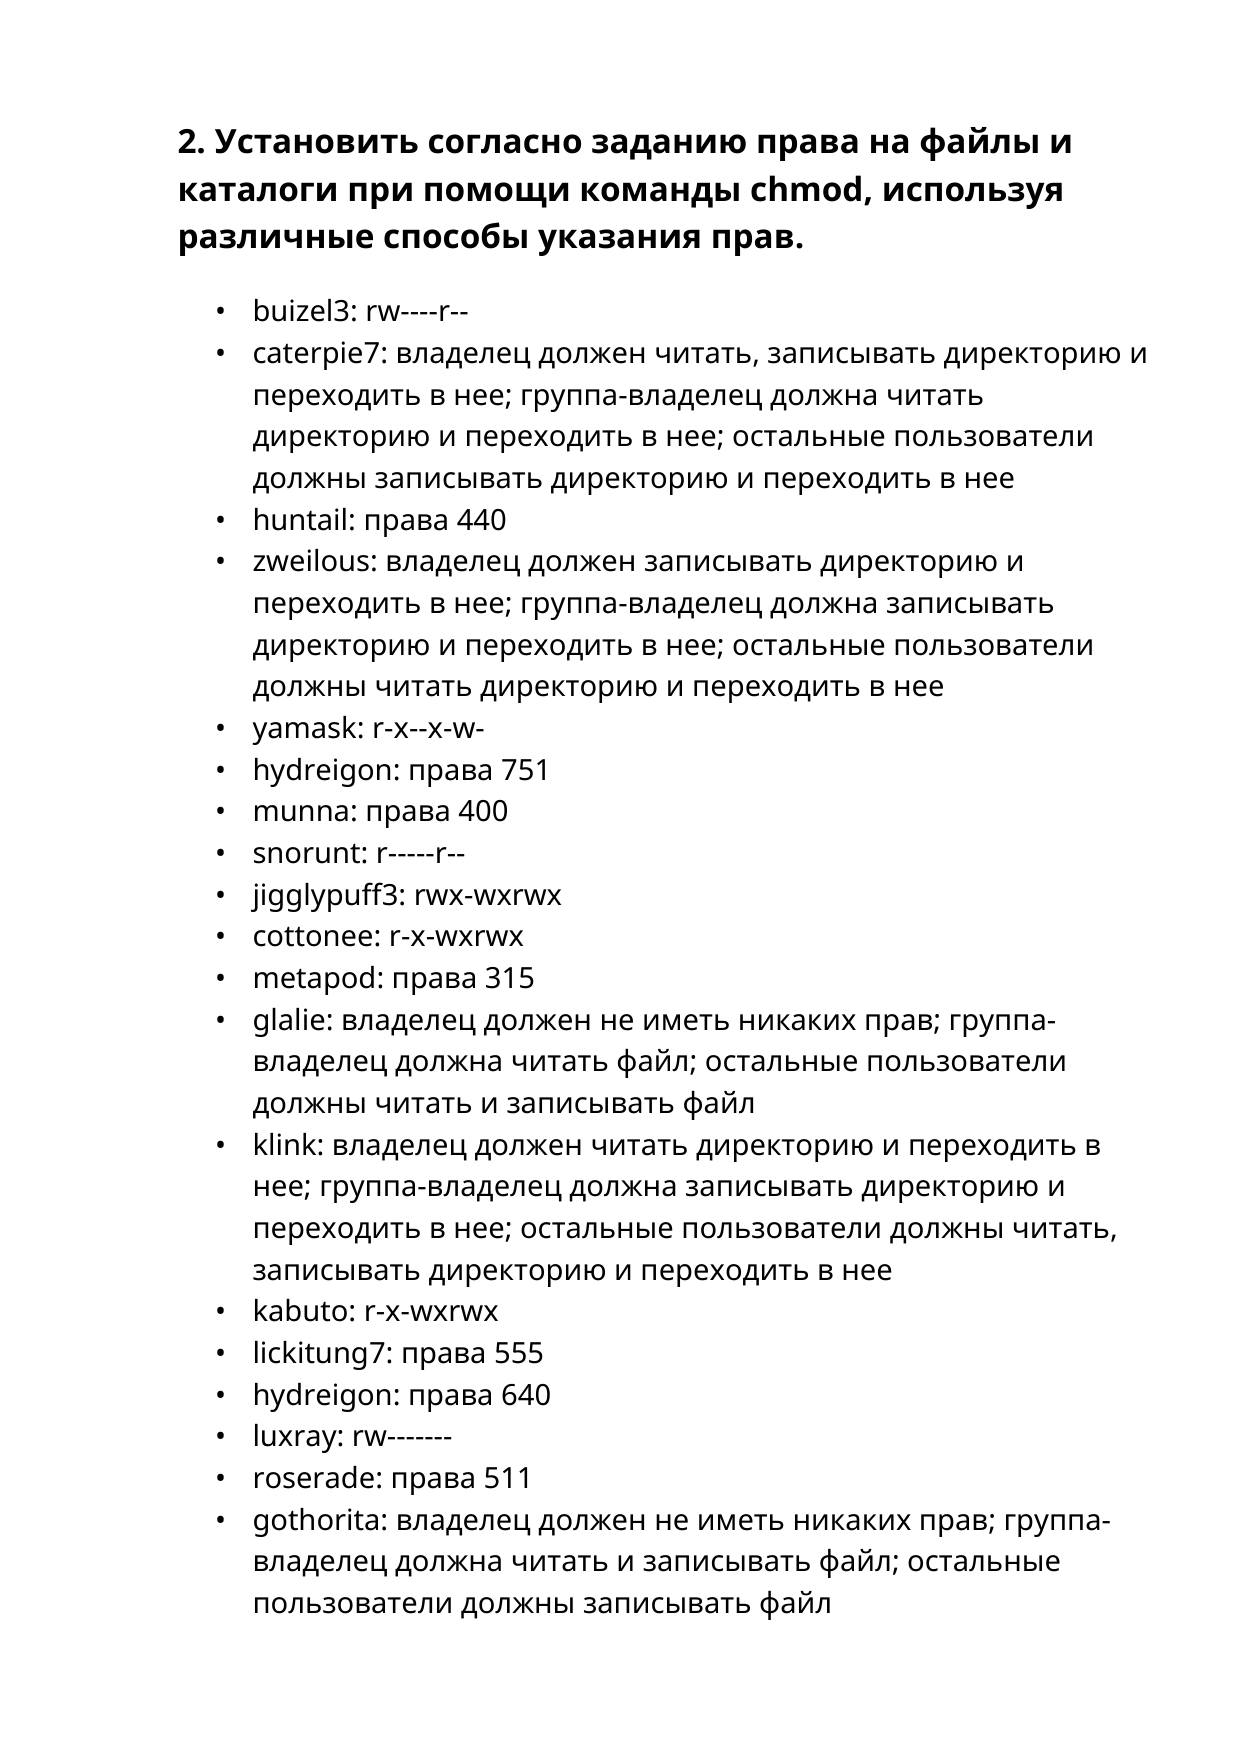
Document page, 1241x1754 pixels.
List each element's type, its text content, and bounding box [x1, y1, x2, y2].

list cottonee: r-x-wxrwx [215, 916, 1152, 955]
list zweilous: владелец должен записывать директорию и переходить в нее; группа-владелец должна записывать директорию и переходить в нее; остальные пользователи должны читать директорию и переходить в нее [215, 541, 1152, 705]
list munna: права 400 [215, 791, 1152, 830]
list yamask: r-x--x-w- [215, 707, 1152, 747]
list hydreigon: права 640 [215, 1374, 1152, 1414]
list luxray: rw------- [215, 1416, 1152, 1455]
text 2. Установить согласно заданию права на файлы и каталоги при помощи команды chmod, используя различные способы указания прав. [177, 118, 1152, 259]
list huntail: права 440 [215, 499, 1152, 539]
list buizel3: rw----r-- [215, 291, 1152, 330]
list snorunt: r-----r-- [215, 832, 1152, 872]
list hydreigon: права 751 [215, 749, 1152, 789]
list lickitung7: права 555 [215, 1332, 1152, 1372]
list jigglypuff3: rwx-wxrwx [215, 874, 1152, 914]
list klink: владелец должен читать директорию и переходить в нее; группа-владелец должна записывать директорию и переходить в нее; остальные пользователи должны читать, записывать директорию и переходить в нее [215, 1124, 1152, 1289]
list caterpie7: владелец должен читать, записывать директорию и переходить в нее; группа-владелец должна читать директорию и переходить в нее; остальные пользователи должны записывать директорию и переходить в нее [215, 332, 1152, 497]
list gothorita: владелец должен не иметь никаких прав; группа-владелец должна читать и записывать файл; остальные пользователи должны записывать файл [215, 1499, 1152, 1622]
list metapod: права 315 [215, 957, 1152, 997]
list kabuto: r-x-wxrwx [215, 1291, 1152, 1330]
list glalie: владелец должен не иметь никаких прав; группа-владелец должна читать файл; остальные пользователи должны читать и записывать файл [215, 999, 1152, 1122]
list roserade: права 511 [215, 1457, 1152, 1497]
